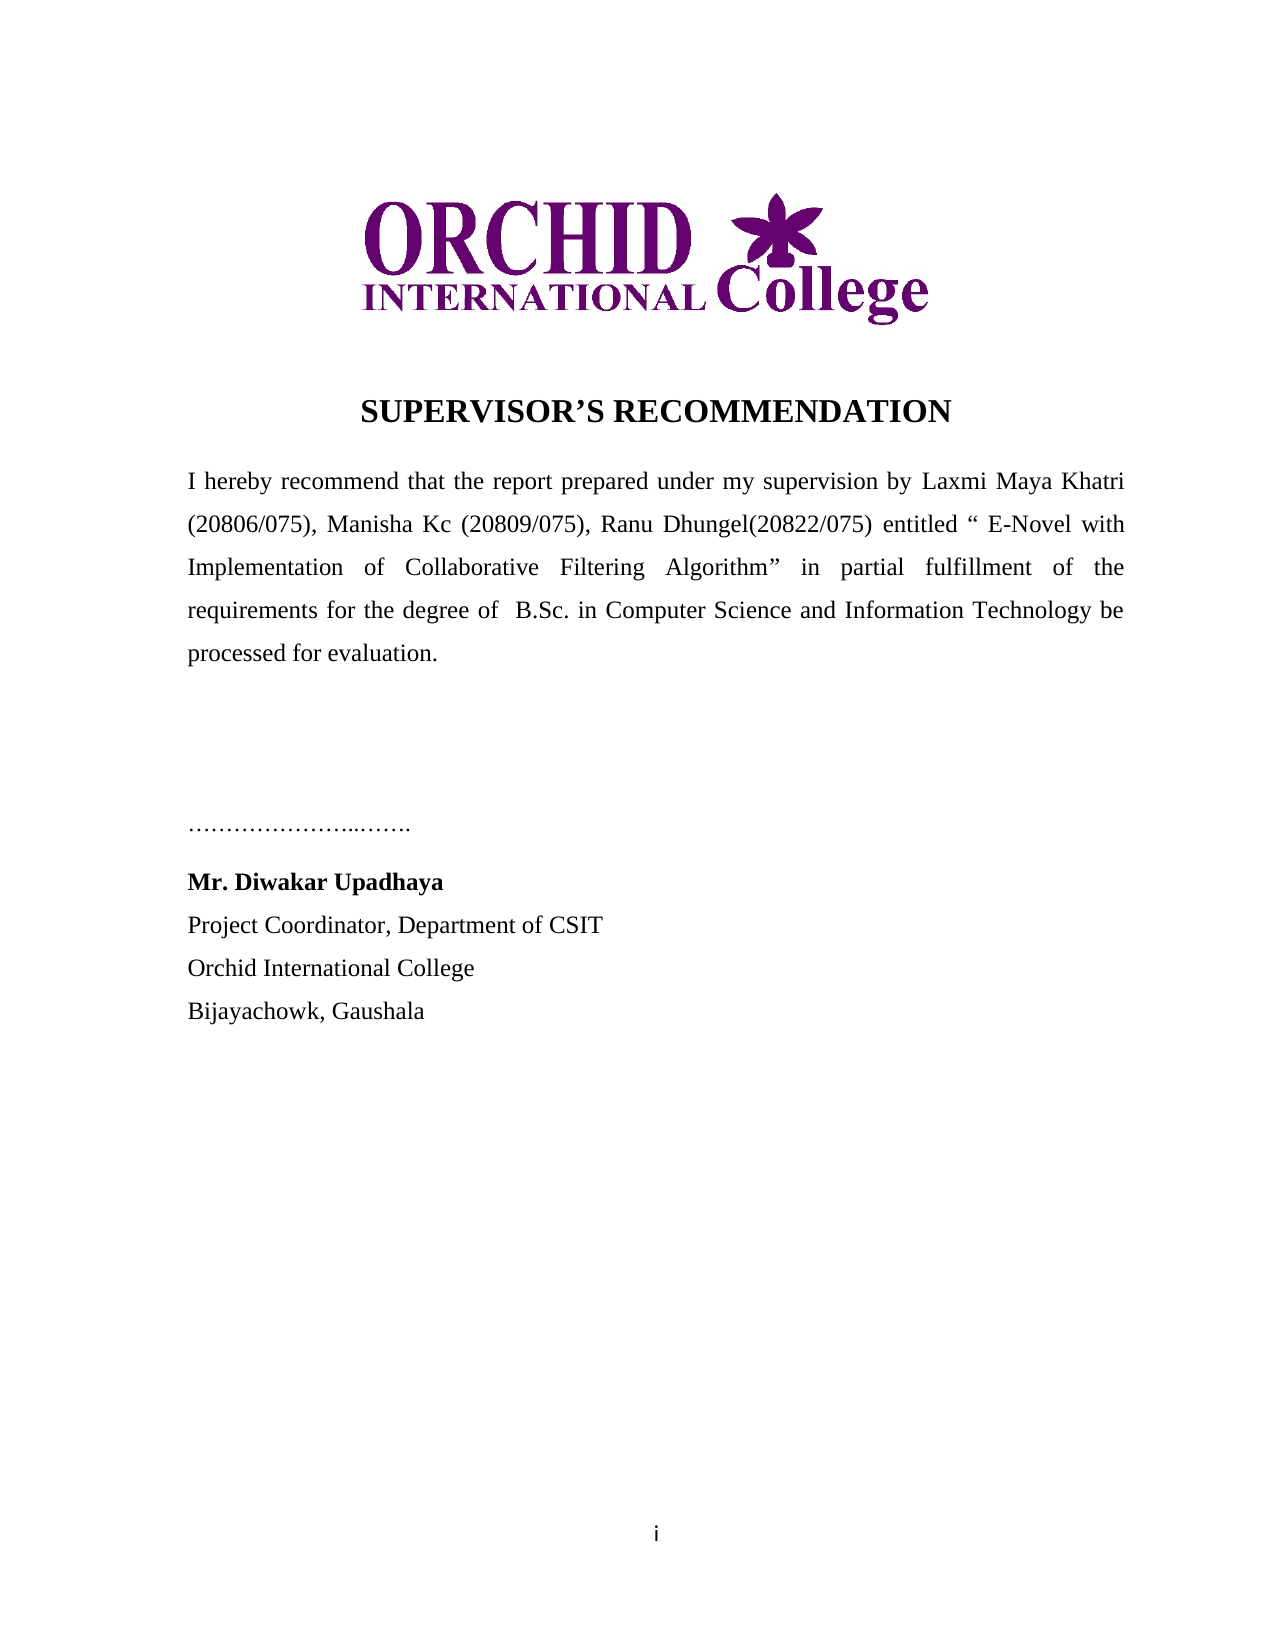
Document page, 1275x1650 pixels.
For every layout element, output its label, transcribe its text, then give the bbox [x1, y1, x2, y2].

text Mr. Diwakar Upadhaya [187, 867, 1125, 895]
text …………………..……. [187, 810, 1125, 837]
text Orchid International College [187, 953, 1125, 982]
subtitle SUPERVISOR’S RECOMMENDATION [187, 224, 1125, 430]
text Project Coordinator, Department of CSIT [187, 910, 1125, 938]
text I hereby recommend that the report prepared under my supervision by Laxmi Maya Khatri (20806/075), Manisha Kc (20809/075), Ranu Dhungel(20822/075) entitled “ E-Novel with Implementation of Collaborative Filtering Algorithm” in partial fulfillment of the requirements for the degree of B.Sc. in Computer Science and Information Technology be processed for evaluation. [187, 466, 1125, 667]
picture [317, 160, 958, 357]
text Bijayachowk, Gaushala [187, 996, 1125, 1025]
